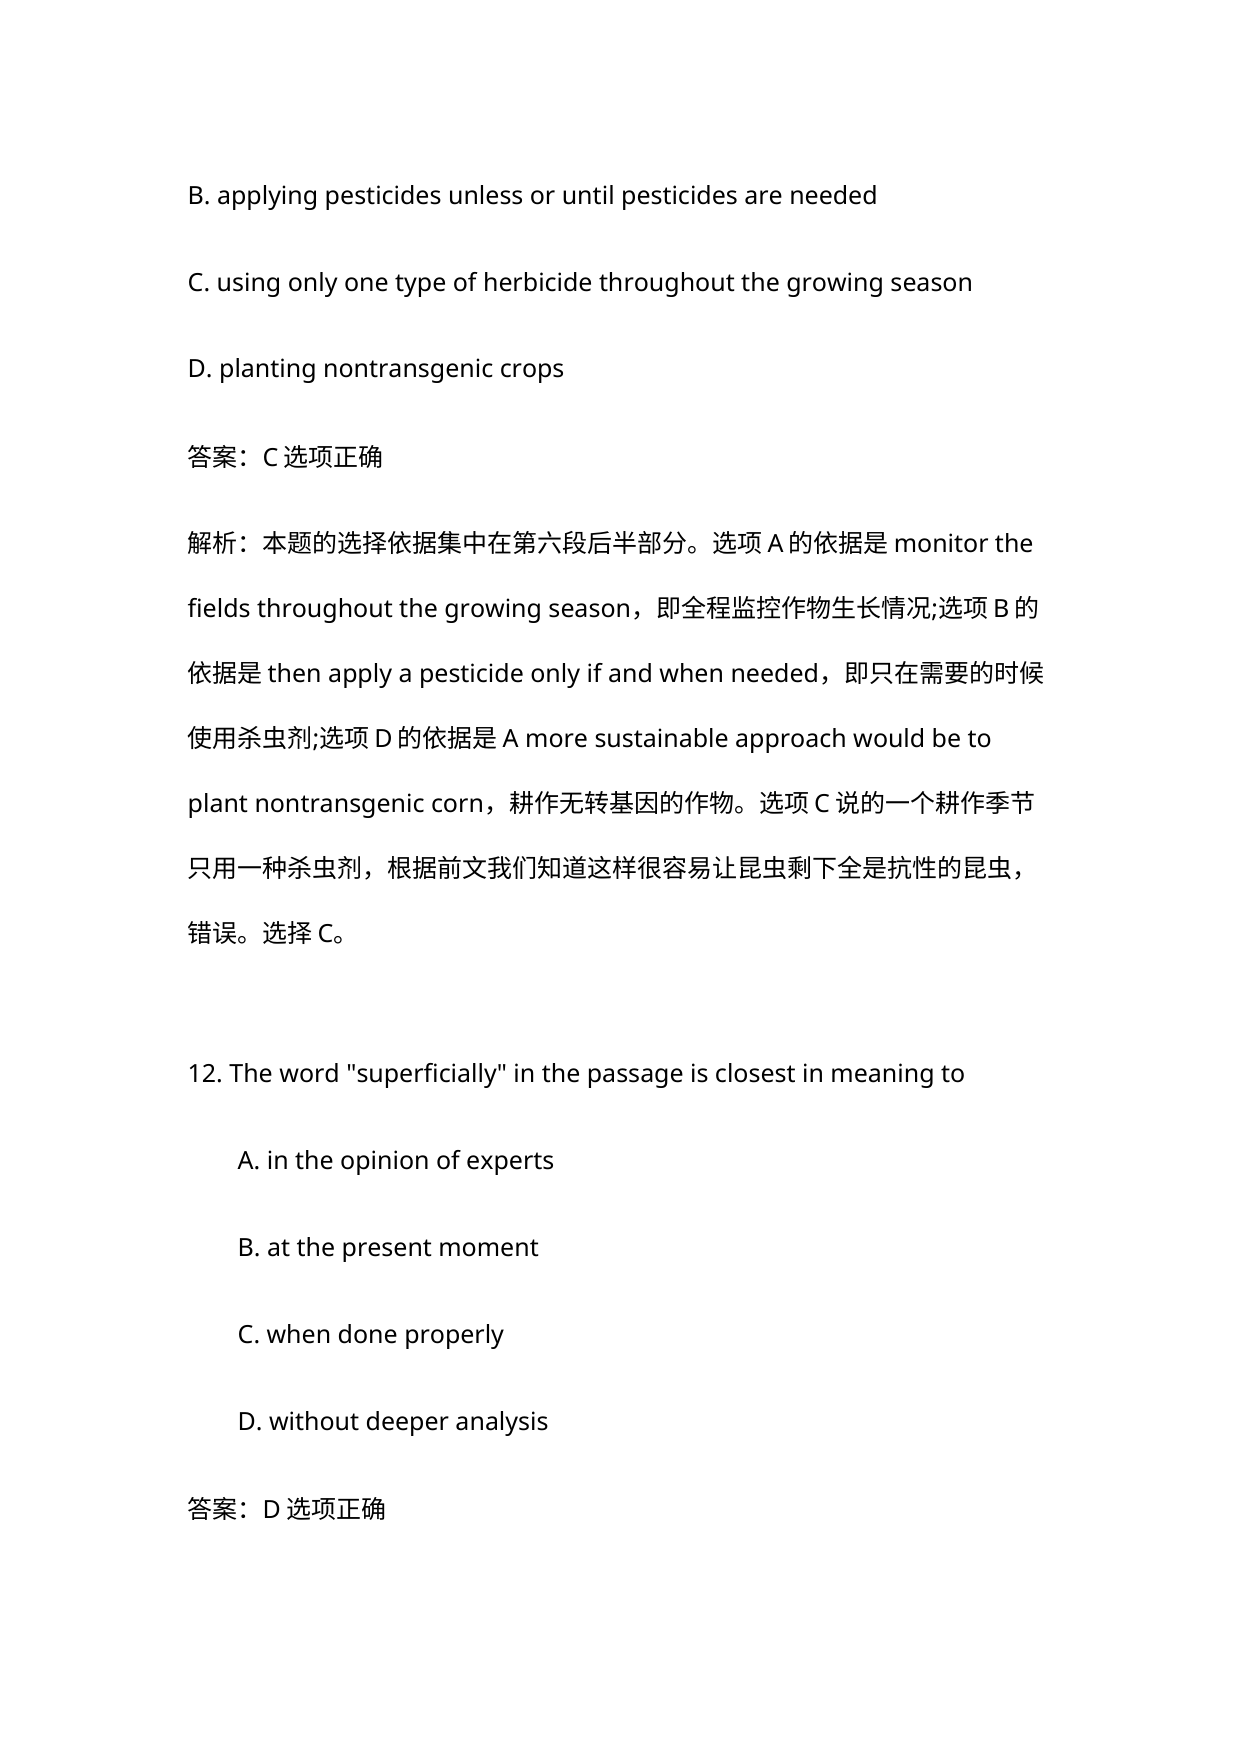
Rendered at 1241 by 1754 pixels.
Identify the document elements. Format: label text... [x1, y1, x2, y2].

text B. applying pesticides unless or until pesticides are needed [187, 162, 1053, 227]
text 答案：C选项正确 [187, 423, 1053, 488]
text D. planting nontransgenic crops [187, 336, 1053, 401]
text 答案：D选项正确 [187, 1475, 1053, 1540]
text D. without deeper analysis [187, 1388, 1053, 1453]
text 解析：本题的选择依据集中在第六段后半部分。选项A的依据是monitor the fields throughout the growing season，即全程监控作物生长情况;选项B的依据是then apply a pesticide only if and when needed，即只在需要的时候使用杀虫剂;选项D的依据是A more sustainable approach would be to plant nontransgenic corn，耕作无转基因的作物。选项C说的一个耕作季节只用一种杀虫剂，根据前文我们知道这样很容易让昆虫剩下全是抗性的昆虫，错误。选择C。 [187, 509, 1053, 964]
text B. at the present moment [187, 1214, 1053, 1279]
text 12. The word "superficially" in the passage is closest in meaning to [187, 1041, 1053, 1106]
text A. in the opinion of experts [187, 1128, 1053, 1193]
text C. when done properly [187, 1301, 1053, 1366]
text C. using only one type of herbicide throughout the growing season [187, 249, 1053, 314]
